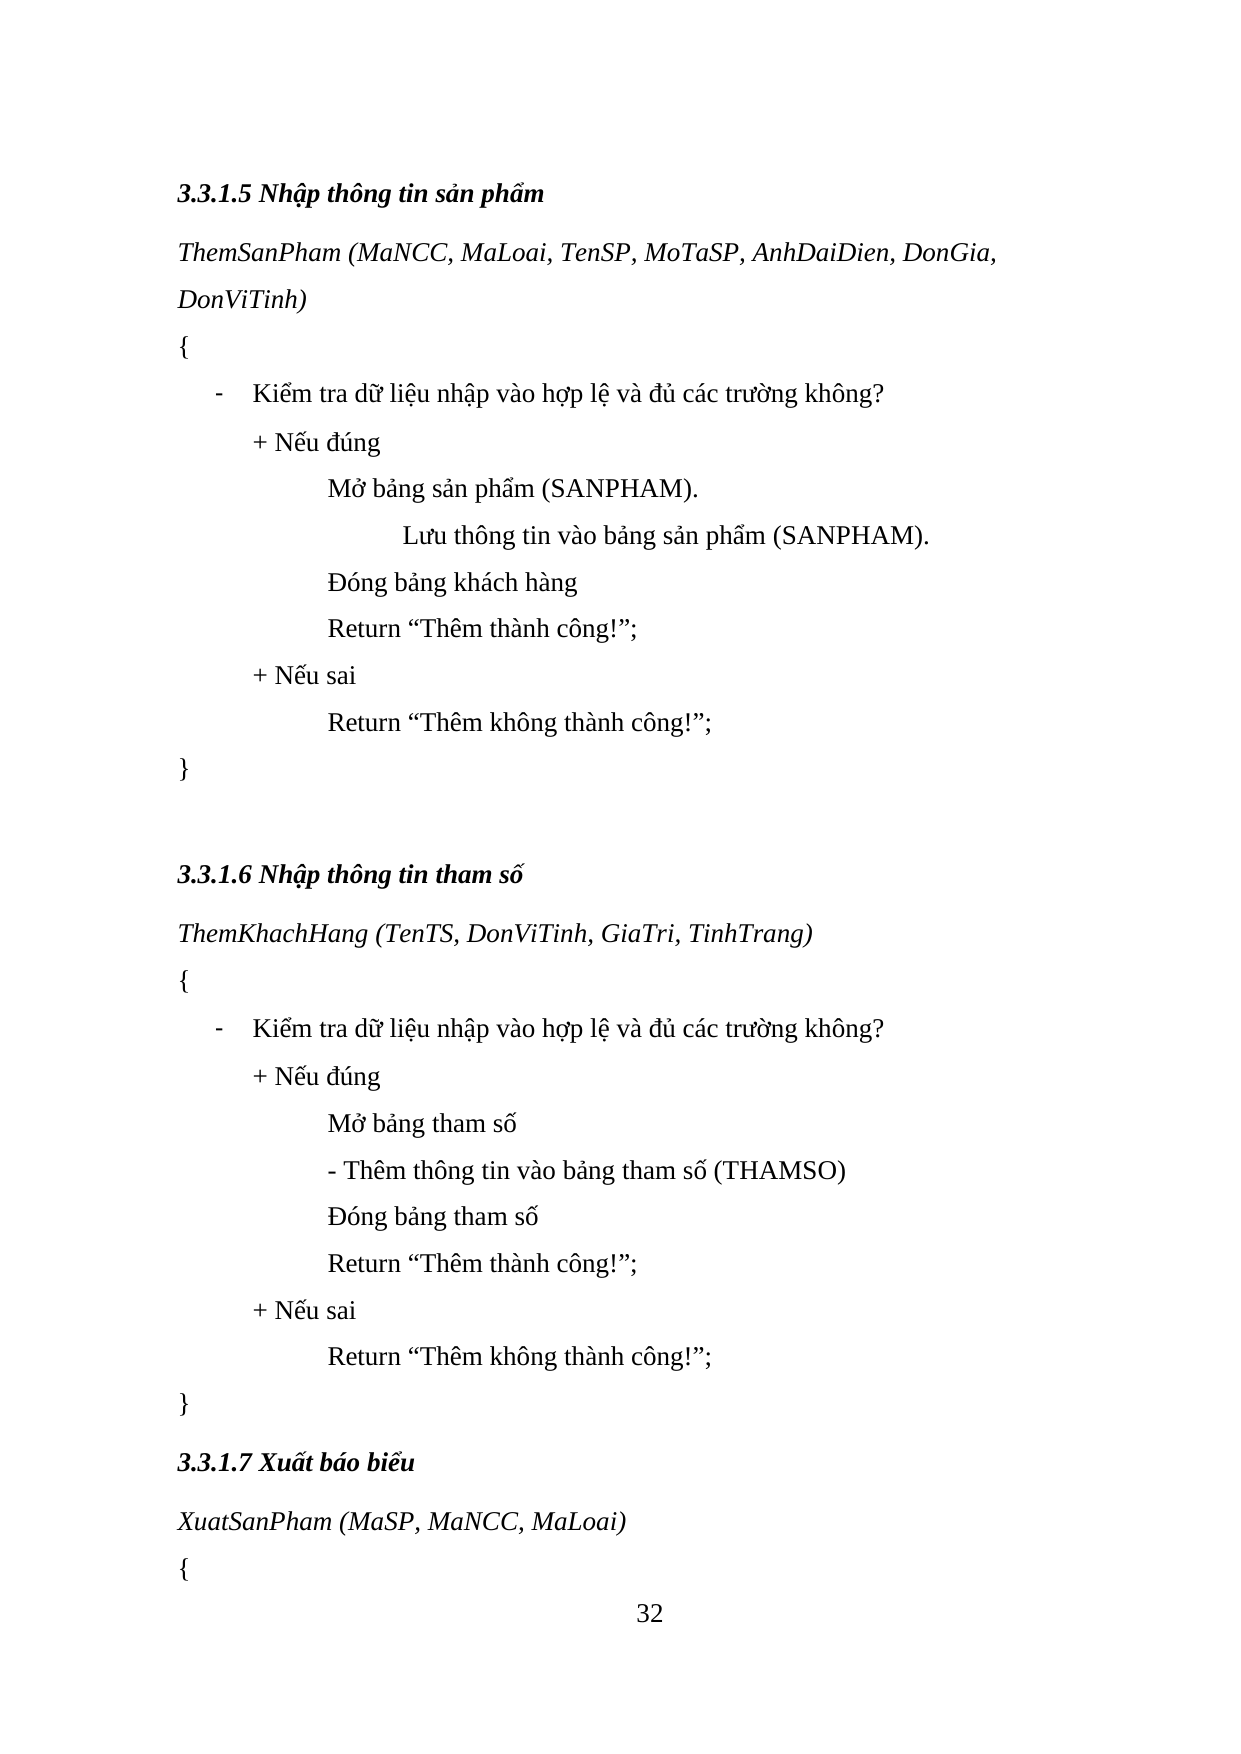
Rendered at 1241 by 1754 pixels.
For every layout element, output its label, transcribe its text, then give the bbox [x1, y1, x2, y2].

subtitle Nhập thông tin tham số [177, 858, 1122, 889]
text ThemSanPham (MaNCC, MaLoai, TenSP, MoTaSP, AnhDaiDien, DonGia, DonViTinh) { [177, 236, 1122, 361]
text Return “Thêm không thành công!”; [177, 706, 1122, 737]
subtitle Xuất báo biểu [177, 1446, 1122, 1477]
list Kiểm tra dữ liệu nhập vào hợp lệ và đủ các trường không? [215, 376, 1122, 409]
text Đóng bảng khách hàng Return “Thêm thành công!”; [327, 566, 1122, 644]
subtitle Nhập thông tin sản phẩm [177, 177, 1122, 208]
text XuatSanPham (MaSP, MaNCC, MaLoai) { [177, 1505, 1122, 1583]
text + Nếu sai [177, 659, 1122, 690]
text + Nếu sai [177, 1294, 1122, 1325]
text } [177, 1387, 1122, 1418]
list Kiểm tra dữ liệu nhập vào hợp lệ và đủ các trường không? [215, 1011, 1122, 1044]
text + Nếu đúng [252, 1060, 1122, 1092]
text Mở bảng tham số - Thêm thông tin vào bảng tham số (THAMSO) Đóng bảng tham số [327, 1107, 1122, 1232]
text ThemKhachHang (TenTS, DonViTinh, GiaTri, TinhTrang) { [177, 918, 1122, 995]
text Return “Thêm thành công!”; [252, 1247, 1122, 1278]
text } [177, 753, 1122, 784]
text Return “Thêm không thành công!”; [177, 1340, 1122, 1372]
text + Nếu đúng [177, 426, 1122, 457]
text Mở bảng sản phẩm (SANPHAM). [327, 473, 1122, 504]
list Lưu thông tin vào bảng sản phẩm (SANPHAM). [402, 519, 1122, 550]
